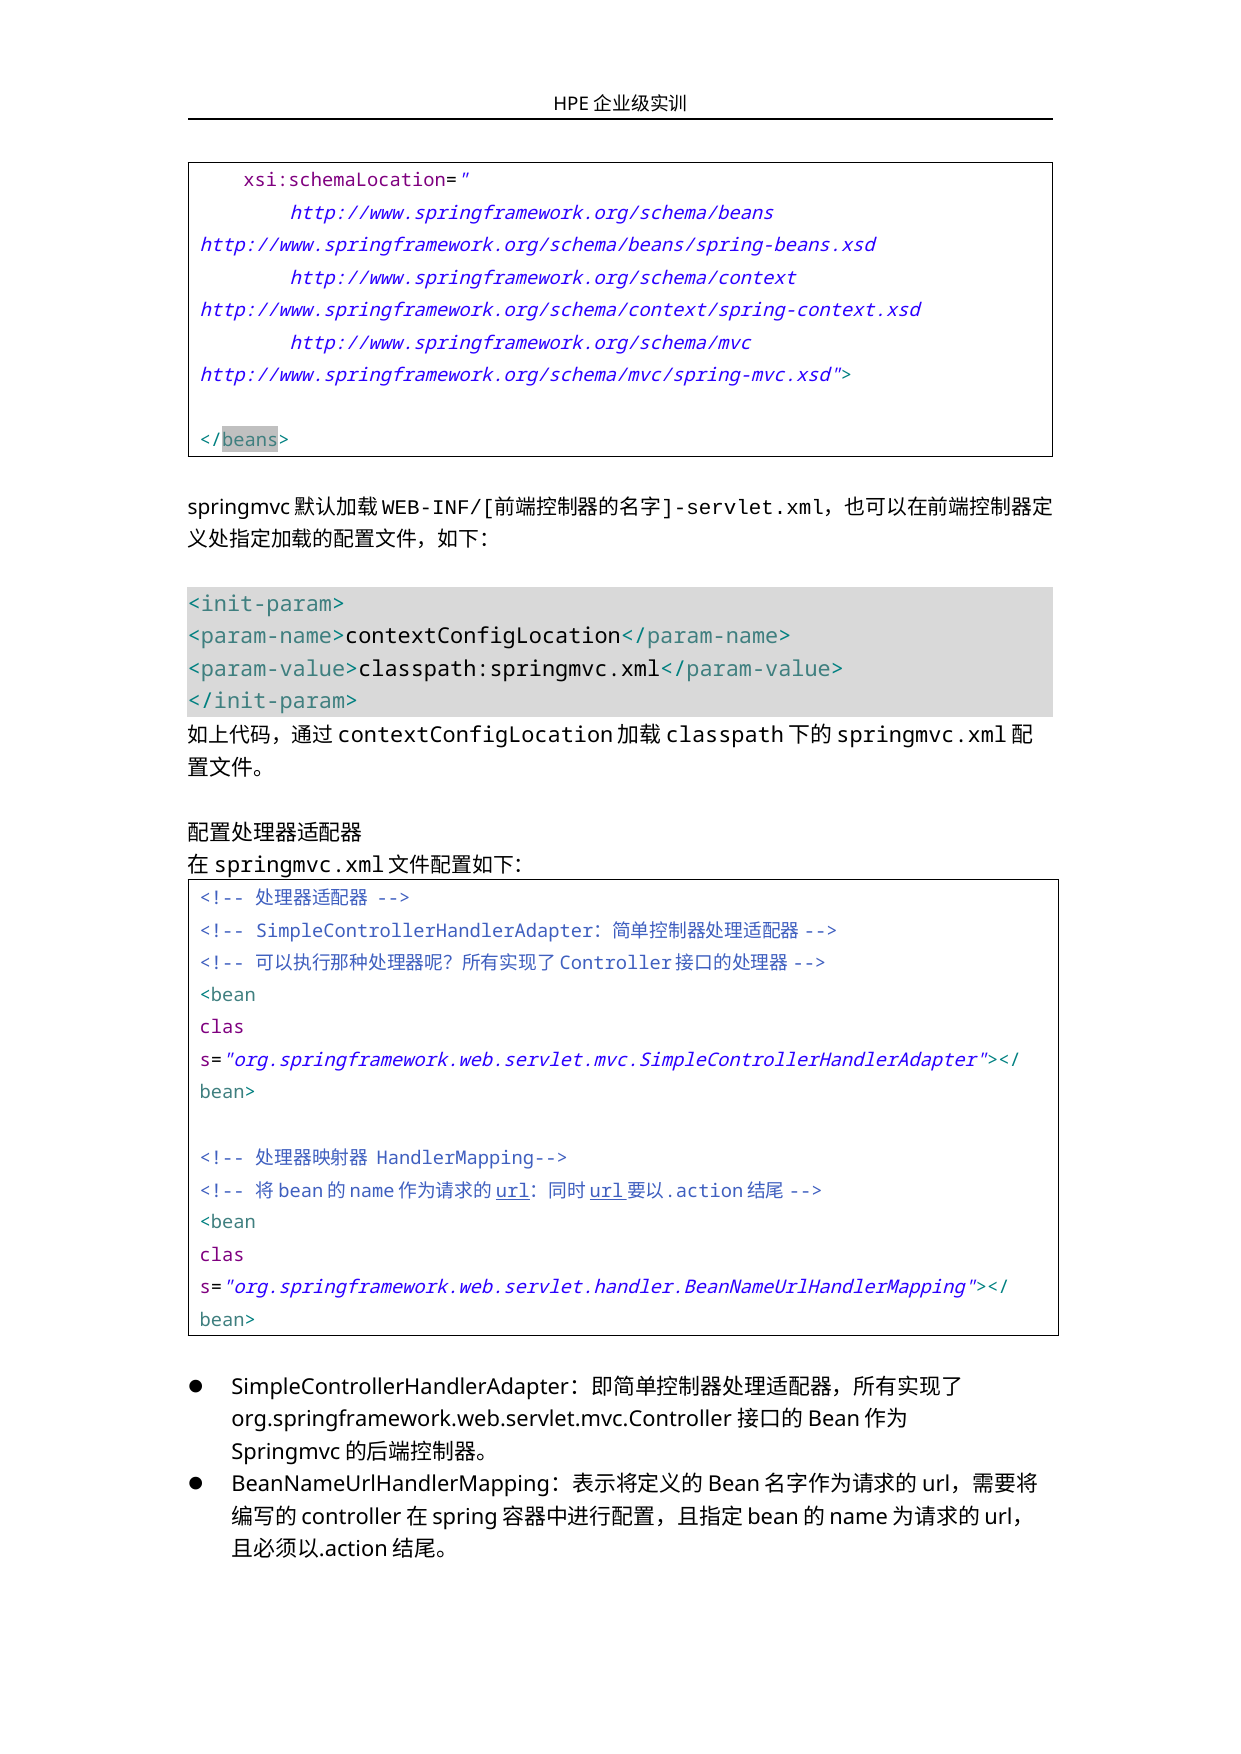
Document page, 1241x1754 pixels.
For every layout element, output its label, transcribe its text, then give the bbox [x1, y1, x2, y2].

list BeanNameUrlHandlerMapping：表示将定义的Bean名字作为请求的url，需要将编写的controller在spring容器中进行配置，且指定bean的name为请求的url，且必须以.action结尾。 [187, 1466, 1053, 1564]
text 如上代码，通过contextConfigLocation加载classpath下的springmvc.xml配置文件。 [187, 717, 1053, 782]
list SimpleControllerHandlerAdapter：即简单控制器处理适配器，所有实现了org.springframework.web.servlet.mvc.Controller 接口的Bean作为 [187, 1369, 1053, 1434]
text 在springmvc.xml文件配置如下： [187, 847, 1053, 879]
text 配置处理器适配器 [187, 814, 1053, 847]
text <param-value>classpath:springmvc.xml</param-value> [187, 652, 1053, 684]
text </init-param> [187, 684, 1053, 717]
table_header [189, 163, 1052, 456]
table_header <!-- 处理器适配器 --> <!-- SimpleControllerHandlerAdapter：简单控制器处理适配器 --> <!-- 可以执行那种处理器呢？所有实现了Controller接口的处理器 --> <bean class="org.springframework.web.servlet.mvc.SimpleControllerHandlerAdapter"></bean> <!-- 处理器映射器 HandlerMapping--> <!-- 将bean的name作为请求的url：同时url要以.action结尾 --> <bean class="org.springframework.web.servlet.handler.BeanNameUrlHandlerMapping"></bean> [189, 880, 1058, 1335]
list Springmvc的后端控制器。 [231, 1434, 1053, 1466]
text springmvc默认加载WEB-INF/[前端控制器的名字]-servlet.xml，也可以在前端控制器定义处指定加载的配置文件，如下： [187, 489, 1053, 554]
text <init-param> [187, 587, 1053, 619]
text <param-name>contextConfigLocation</param-name> [187, 619, 1053, 652]
